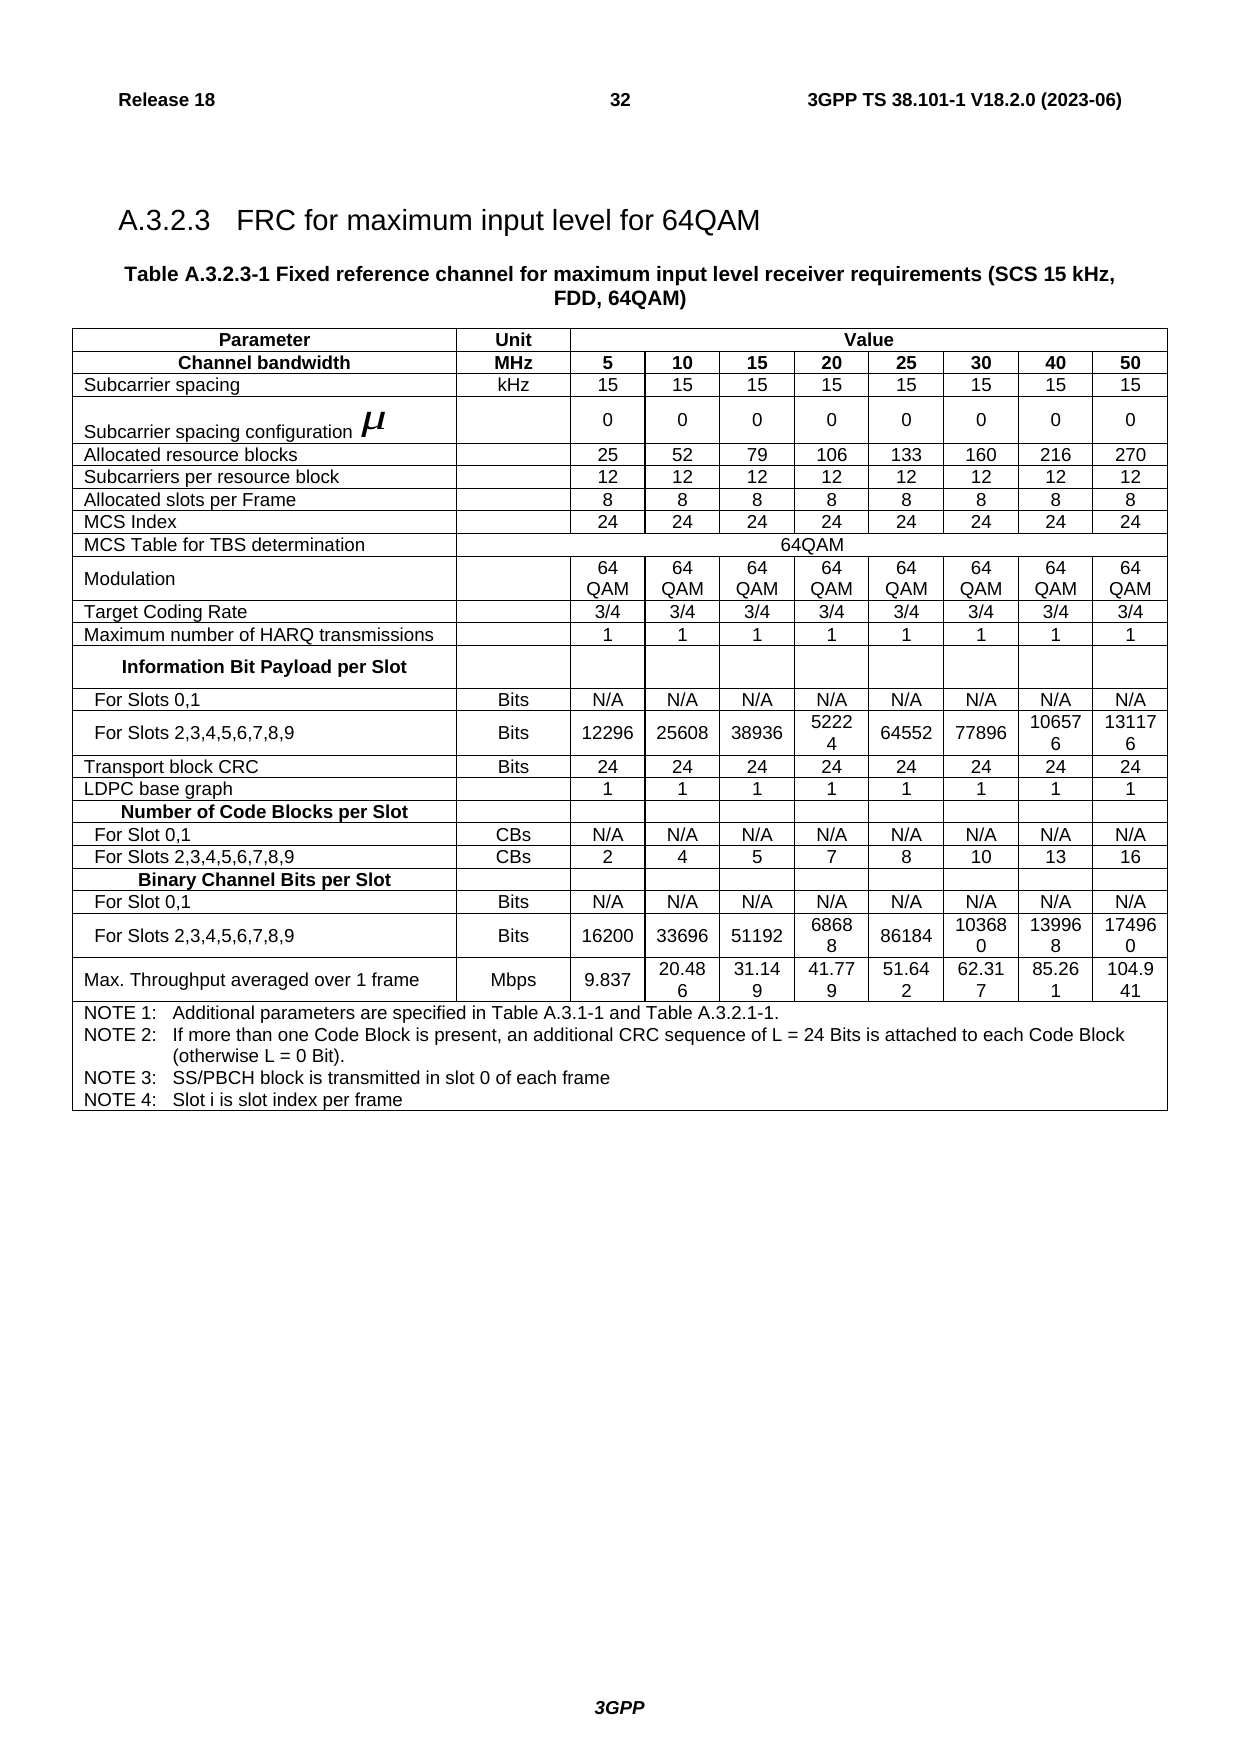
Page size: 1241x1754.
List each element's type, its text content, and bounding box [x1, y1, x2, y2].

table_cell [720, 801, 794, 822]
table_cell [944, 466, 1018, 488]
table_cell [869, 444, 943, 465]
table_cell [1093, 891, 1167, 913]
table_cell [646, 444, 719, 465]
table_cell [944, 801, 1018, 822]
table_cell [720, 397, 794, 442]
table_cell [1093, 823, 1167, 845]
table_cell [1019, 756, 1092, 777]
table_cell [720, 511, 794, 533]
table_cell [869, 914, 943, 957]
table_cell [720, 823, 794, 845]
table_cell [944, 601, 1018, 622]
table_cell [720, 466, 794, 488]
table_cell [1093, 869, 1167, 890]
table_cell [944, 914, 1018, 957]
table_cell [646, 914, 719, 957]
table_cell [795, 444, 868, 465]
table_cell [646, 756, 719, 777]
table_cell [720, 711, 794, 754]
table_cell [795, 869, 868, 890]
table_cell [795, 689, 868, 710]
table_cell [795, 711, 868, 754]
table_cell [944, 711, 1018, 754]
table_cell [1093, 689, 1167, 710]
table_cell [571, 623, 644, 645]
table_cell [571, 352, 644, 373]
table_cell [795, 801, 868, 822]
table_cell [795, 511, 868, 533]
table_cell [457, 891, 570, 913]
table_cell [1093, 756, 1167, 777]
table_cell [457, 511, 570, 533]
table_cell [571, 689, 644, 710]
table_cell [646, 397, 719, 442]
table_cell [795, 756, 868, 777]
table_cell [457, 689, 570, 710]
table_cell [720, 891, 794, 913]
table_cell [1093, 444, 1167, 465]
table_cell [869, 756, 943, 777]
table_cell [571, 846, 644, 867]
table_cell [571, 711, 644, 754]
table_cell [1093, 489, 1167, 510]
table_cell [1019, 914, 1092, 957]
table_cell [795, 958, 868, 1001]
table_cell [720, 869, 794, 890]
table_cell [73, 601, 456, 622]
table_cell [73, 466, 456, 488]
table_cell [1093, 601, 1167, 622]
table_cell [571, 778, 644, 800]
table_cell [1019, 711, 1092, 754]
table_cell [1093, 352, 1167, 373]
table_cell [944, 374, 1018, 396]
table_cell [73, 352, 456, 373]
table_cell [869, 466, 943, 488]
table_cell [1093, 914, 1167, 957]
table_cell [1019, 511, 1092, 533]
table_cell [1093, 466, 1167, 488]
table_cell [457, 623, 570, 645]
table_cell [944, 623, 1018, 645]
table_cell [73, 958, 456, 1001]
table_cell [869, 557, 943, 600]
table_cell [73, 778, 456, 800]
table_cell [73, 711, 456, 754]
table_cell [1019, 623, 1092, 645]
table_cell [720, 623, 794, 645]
text Table A.3.2.3-1 Fixed reference channel for maximum input level receiver requirements (SCS 15 kHz, FDD, 64QAM) [118, 261, 1122, 309]
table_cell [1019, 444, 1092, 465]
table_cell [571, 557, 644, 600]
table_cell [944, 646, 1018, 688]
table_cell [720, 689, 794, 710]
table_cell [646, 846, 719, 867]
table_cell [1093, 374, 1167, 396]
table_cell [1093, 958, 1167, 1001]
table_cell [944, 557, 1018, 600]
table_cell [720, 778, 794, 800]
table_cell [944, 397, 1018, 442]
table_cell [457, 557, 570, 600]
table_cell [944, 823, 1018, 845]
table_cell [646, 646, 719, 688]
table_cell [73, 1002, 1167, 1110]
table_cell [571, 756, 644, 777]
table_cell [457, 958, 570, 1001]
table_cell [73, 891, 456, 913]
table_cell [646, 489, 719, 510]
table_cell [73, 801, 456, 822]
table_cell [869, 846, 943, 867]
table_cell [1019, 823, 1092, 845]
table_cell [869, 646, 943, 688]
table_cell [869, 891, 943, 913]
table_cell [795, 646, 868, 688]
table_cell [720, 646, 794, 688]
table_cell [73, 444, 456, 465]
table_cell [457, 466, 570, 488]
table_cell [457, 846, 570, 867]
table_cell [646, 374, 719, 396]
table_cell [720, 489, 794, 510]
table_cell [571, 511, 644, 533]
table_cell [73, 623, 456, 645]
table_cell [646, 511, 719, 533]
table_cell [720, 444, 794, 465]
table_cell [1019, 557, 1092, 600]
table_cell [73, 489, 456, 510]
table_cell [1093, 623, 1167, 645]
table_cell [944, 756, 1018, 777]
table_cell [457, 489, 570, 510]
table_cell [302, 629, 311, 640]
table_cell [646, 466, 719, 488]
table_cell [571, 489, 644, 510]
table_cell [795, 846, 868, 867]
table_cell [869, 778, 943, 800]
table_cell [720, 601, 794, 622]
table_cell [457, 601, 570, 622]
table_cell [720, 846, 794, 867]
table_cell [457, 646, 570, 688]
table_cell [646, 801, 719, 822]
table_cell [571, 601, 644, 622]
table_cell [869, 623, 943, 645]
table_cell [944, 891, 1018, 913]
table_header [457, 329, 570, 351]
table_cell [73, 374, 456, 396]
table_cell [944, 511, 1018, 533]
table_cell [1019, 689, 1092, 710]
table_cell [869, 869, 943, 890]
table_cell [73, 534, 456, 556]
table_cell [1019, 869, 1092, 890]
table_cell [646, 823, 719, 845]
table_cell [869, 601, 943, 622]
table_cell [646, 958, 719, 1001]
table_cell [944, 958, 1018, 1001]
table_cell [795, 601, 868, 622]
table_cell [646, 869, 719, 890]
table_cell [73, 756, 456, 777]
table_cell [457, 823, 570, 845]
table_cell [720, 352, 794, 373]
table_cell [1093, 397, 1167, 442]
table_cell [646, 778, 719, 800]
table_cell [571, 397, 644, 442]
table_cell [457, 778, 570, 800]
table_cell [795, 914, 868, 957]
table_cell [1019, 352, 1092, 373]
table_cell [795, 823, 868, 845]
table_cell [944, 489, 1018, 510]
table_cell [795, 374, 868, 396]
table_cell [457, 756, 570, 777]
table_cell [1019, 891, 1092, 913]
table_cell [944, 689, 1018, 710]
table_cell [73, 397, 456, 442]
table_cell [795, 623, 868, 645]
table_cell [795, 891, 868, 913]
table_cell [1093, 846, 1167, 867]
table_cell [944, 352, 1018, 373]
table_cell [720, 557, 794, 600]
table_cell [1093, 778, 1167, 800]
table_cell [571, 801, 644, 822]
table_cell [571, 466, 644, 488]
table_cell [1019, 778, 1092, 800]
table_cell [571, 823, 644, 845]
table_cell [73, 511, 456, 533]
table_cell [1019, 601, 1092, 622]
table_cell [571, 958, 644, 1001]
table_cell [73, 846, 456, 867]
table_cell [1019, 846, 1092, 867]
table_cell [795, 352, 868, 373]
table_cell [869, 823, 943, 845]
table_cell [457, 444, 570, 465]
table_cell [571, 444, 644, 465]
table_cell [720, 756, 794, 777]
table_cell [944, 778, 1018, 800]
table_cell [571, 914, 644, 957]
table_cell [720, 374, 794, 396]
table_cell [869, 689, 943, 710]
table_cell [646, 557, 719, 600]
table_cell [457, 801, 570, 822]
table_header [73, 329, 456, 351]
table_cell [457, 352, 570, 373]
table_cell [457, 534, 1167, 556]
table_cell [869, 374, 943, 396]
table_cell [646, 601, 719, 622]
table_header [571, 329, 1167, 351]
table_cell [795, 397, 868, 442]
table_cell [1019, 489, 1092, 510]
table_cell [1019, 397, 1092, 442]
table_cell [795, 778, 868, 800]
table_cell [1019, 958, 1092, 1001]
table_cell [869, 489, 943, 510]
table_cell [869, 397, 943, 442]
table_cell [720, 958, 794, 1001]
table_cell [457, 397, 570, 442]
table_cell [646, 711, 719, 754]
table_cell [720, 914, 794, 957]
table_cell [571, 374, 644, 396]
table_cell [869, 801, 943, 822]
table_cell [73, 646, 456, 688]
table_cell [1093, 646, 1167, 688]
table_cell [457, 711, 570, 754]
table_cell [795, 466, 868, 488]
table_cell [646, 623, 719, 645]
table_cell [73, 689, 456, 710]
subtitle A.3.2.3 FRC for maximum input level for 64QAM [118, 203, 1122, 236]
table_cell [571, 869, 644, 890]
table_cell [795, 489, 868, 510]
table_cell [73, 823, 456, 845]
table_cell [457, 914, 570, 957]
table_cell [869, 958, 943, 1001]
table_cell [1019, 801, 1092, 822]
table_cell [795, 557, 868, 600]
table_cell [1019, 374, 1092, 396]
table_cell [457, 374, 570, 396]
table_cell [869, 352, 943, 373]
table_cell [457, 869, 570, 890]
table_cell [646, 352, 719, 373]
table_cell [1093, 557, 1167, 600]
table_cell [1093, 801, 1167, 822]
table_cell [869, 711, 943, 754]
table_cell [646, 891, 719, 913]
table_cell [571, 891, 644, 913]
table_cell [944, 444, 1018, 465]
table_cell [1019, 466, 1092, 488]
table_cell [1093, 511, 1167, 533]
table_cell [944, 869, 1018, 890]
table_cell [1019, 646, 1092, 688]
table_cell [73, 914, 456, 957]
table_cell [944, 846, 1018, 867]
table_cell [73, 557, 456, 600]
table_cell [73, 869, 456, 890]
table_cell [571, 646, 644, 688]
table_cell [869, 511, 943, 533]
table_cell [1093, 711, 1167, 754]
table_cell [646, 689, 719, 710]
